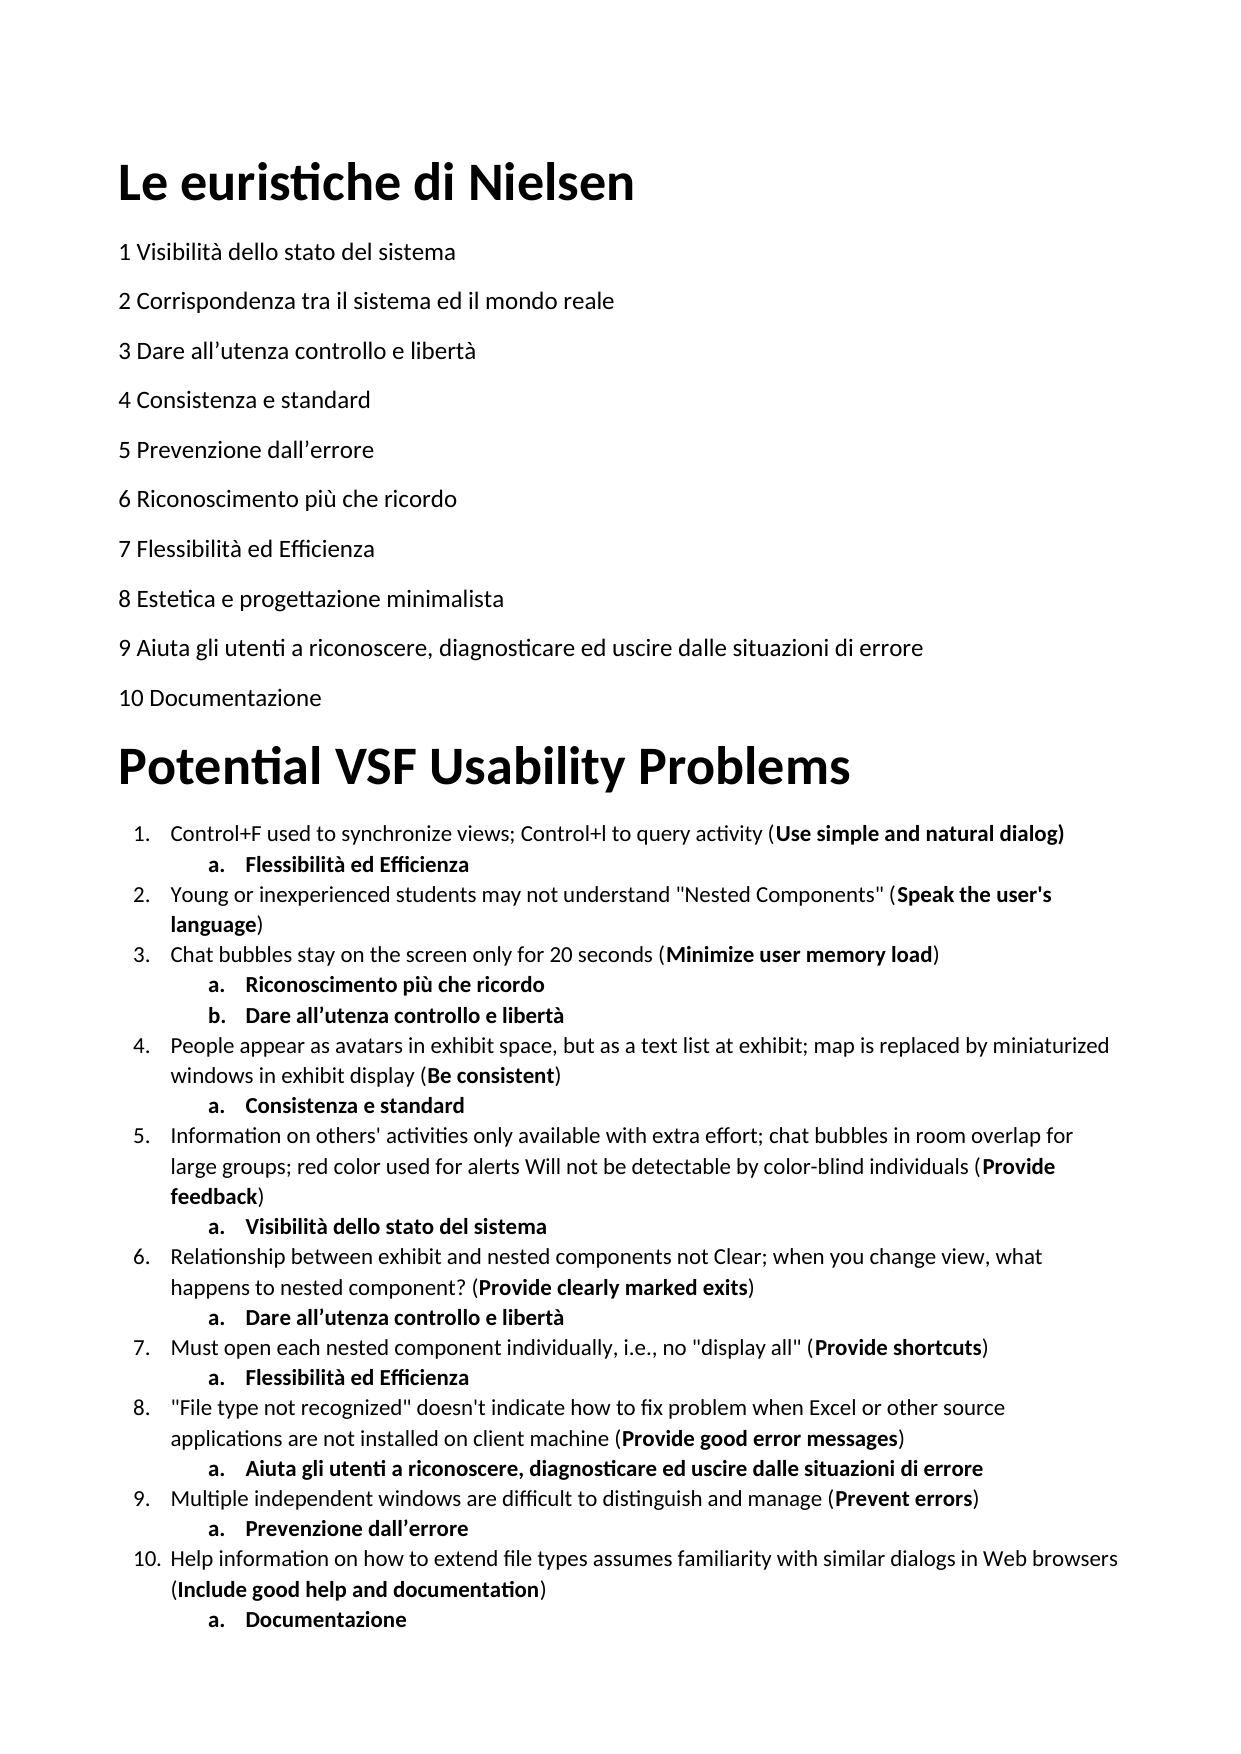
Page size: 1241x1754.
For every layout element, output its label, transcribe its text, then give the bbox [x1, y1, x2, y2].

text 6 Riconoscimento più che ricordo [118, 483, 1122, 514]
text 7 Flessibilità ed Efficienza [118, 533, 1122, 564]
list Flessibilità ed Efficienza [208, 850, 1122, 878]
list Relationship between exhibit and nested components not Clear; when you change view, what happens to nested component? (Provide clearly marked exits) [133, 1242, 1122, 1301]
list Prevenzione dall’errore [208, 1514, 1122, 1542]
list Young or inexperienced students may not understand "Nested Components" (Speak the user's language) [133, 880, 1122, 938]
list People appear as avatars in exhibit space, but as a text list at exhibit; map is replaced by miniaturized windows in exhibit display (Be consistent) [133, 1031, 1122, 1089]
list Riconoscimento più che ricordo [208, 971, 1122, 998]
list Control+F used to synchronize views; Control+l to query activity (Use simple and natural dialog) [133, 819, 1122, 847]
list Flessibilità ed Efficienza [208, 1363, 1122, 1391]
list Chat bubbles stay on the screen only for 20 seconds (Minimize user memory load) [133, 940, 1122, 968]
list Visibilità dello stato del sistema [208, 1212, 1122, 1240]
list Aiuta gli utenti a riconoscere, diagnosticare ed uscire dalle situazioni di errore [208, 1454, 1122, 1482]
list Consistenza e standard [208, 1091, 1122, 1119]
list Must open each nested component individually, i.e., no "display all" (Provide shortcuts) [133, 1333, 1122, 1361]
text 4 Consistenza e standard [118, 384, 1122, 415]
list Documentazione [208, 1605, 1122, 1633]
list Dare all’utenza controllo e libertà [208, 1001, 1122, 1029]
text 9 Aiuta gli utenti a riconoscere, diagnosticare ed uscire dalle situazioni di errore [118, 632, 1122, 663]
text 5 Prevenzione dall’errore [118, 434, 1122, 464]
list Help information on how to extend file types assumes familiarity with similar dialogs in Web browsers (Include good help and documentation) [133, 1544, 1122, 1603]
list "File type not recognized" doesn't indicate how to fix problem when Excel or other source applications are not installed on client machine (Provide good error messages) [133, 1393, 1122, 1452]
list Multiple independent windows are difficult to distinguish and manage (Prevent errors) [133, 1484, 1122, 1512]
text 3 Dare all’utenza controllo e libertà [118, 335, 1122, 365]
text 8 Estetica e progettazione minimalista [118, 583, 1122, 613]
text 2 Corrispondenza tra il sistema ed il mondo reale [118, 285, 1122, 316]
list Information on others' activities only available with extra effort; chat bubbles in room overlap for large groups; red color used for alerts Will not be detectable by color-blind individuals (Provide feedback) [133, 1122, 1122, 1210]
text Le euristiche di Nielsen [118, 148, 1122, 214]
text 10 Documentazione [118, 682, 1122, 712]
text 1 Visibilità dello stato del sistema [118, 236, 1122, 266]
list Dare all’utenza controllo e libertà [208, 1303, 1122, 1331]
text Potential VSF Usability Problems [118, 731, 1122, 798]
